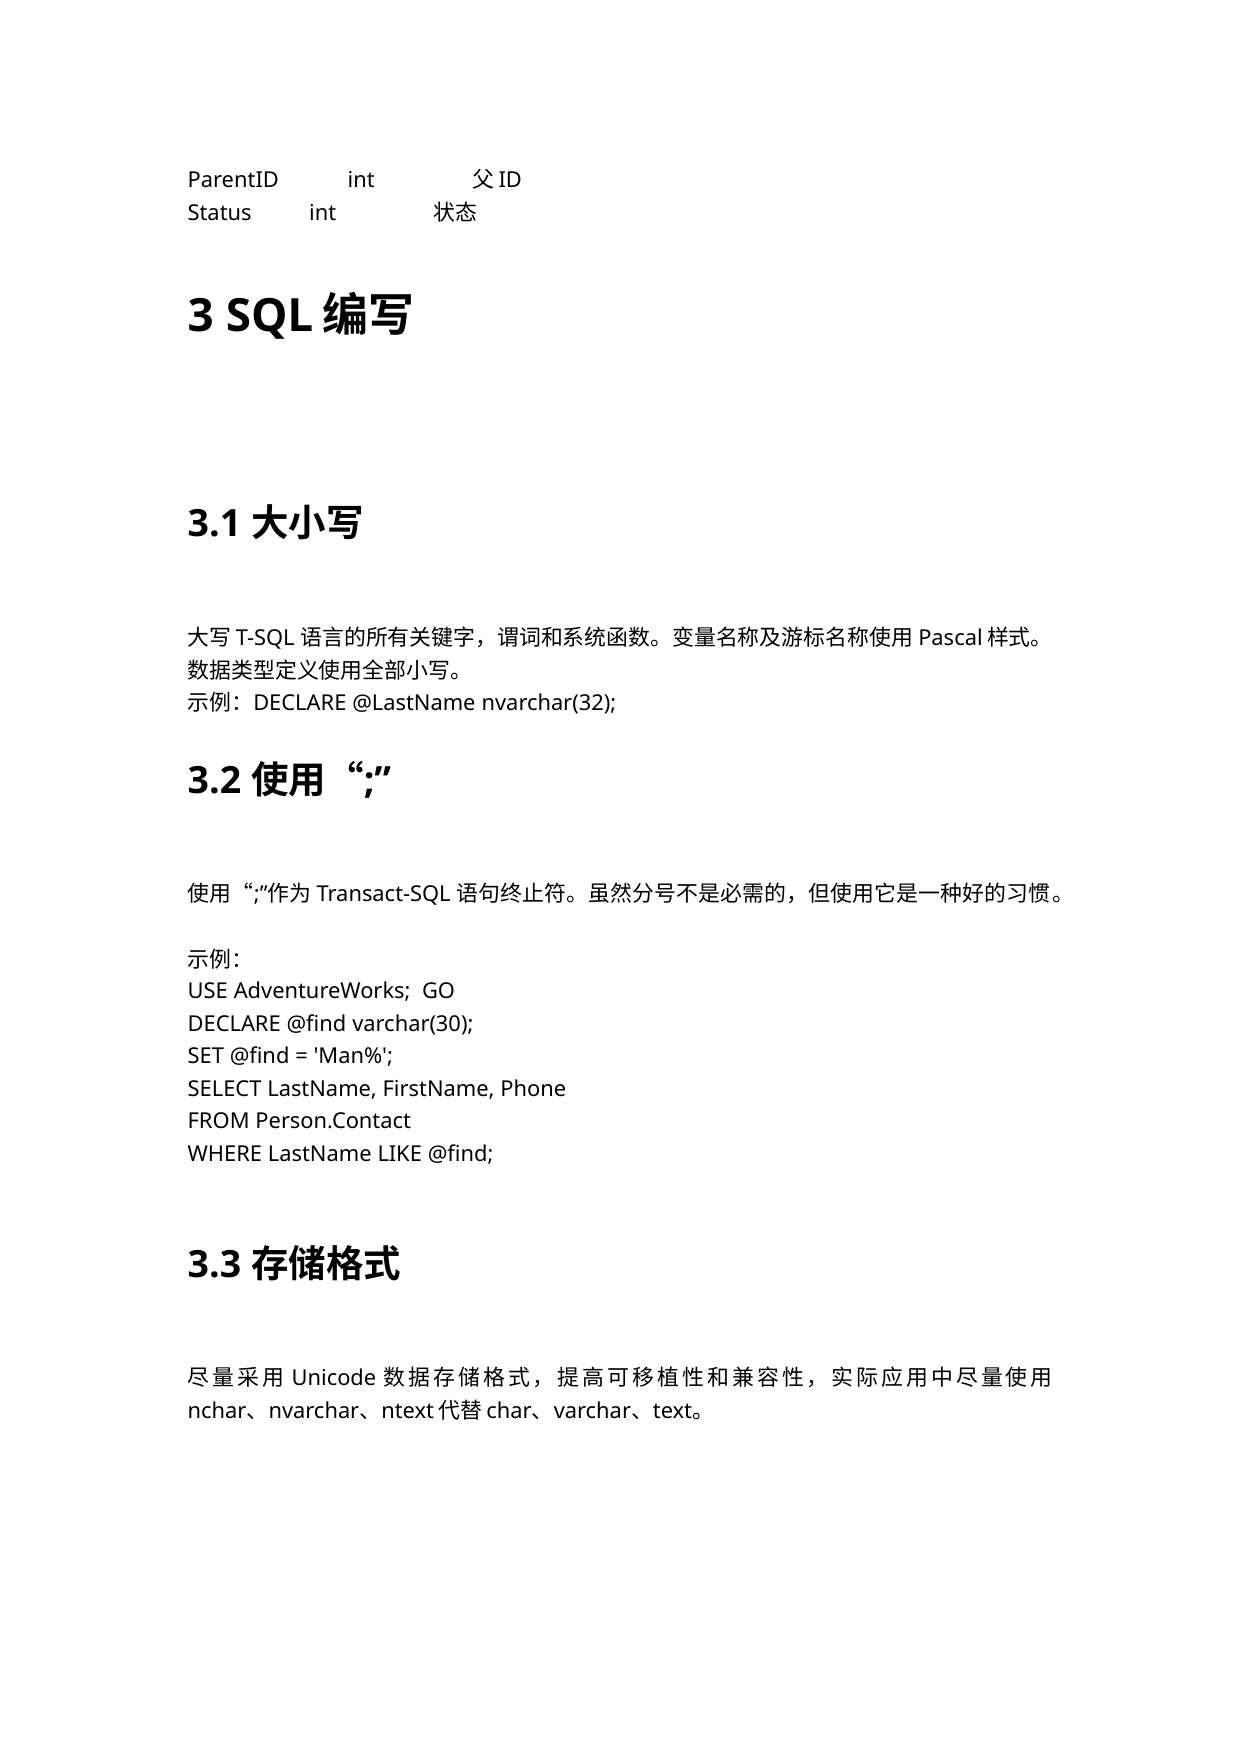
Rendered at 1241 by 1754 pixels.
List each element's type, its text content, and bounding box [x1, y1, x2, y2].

text 尽量采用Unicode数据存储格式，提高可移植性和兼容性，实际应用中尽量使用nchar、nvarchar、ntext代替char、varchar、text。 [187, 1360, 1053, 1425]
text USE AdventureWorks; GO [187, 974, 1053, 1006]
text 示例： [187, 941, 1053, 974]
text 示例：DECLARE @LastName nvarchar(32); [187, 685, 1053, 717]
text DECLARE @find varchar(30); [187, 1006, 1053, 1039]
text WHERE LastName LIKE @find; [187, 1136, 1053, 1169]
text 大写T-SQL 语言的所有关键字，谓词和系统函数。变量名称及游标名称使用Pascal样式。数据类型定义使用全部小写。 [187, 620, 1053, 685]
text SELECT LastName, FirstName, Phone [187, 1071, 1053, 1104]
subtitle 3.3 存储格式 [187, 1228, 1053, 1293]
text Status int 状态 [187, 194, 1053, 227]
text SET @find = 'Man%'; [187, 1039, 1053, 1071]
text ParentID int 父ID [187, 162, 1053, 194]
subtitle 3.2 使用“;” [187, 744, 1053, 809]
text FROM Person.Contact [187, 1104, 1053, 1136]
text 使用“;”作为 Transact-SQL 语句终止符。虽然分号不是必需的，但使用它是一种好的习惯。 [187, 876, 1053, 941]
subtitle 3.1 大小写 [187, 488, 1053, 553]
subtitle 3 SQL编写 [187, 262, 1053, 360]
